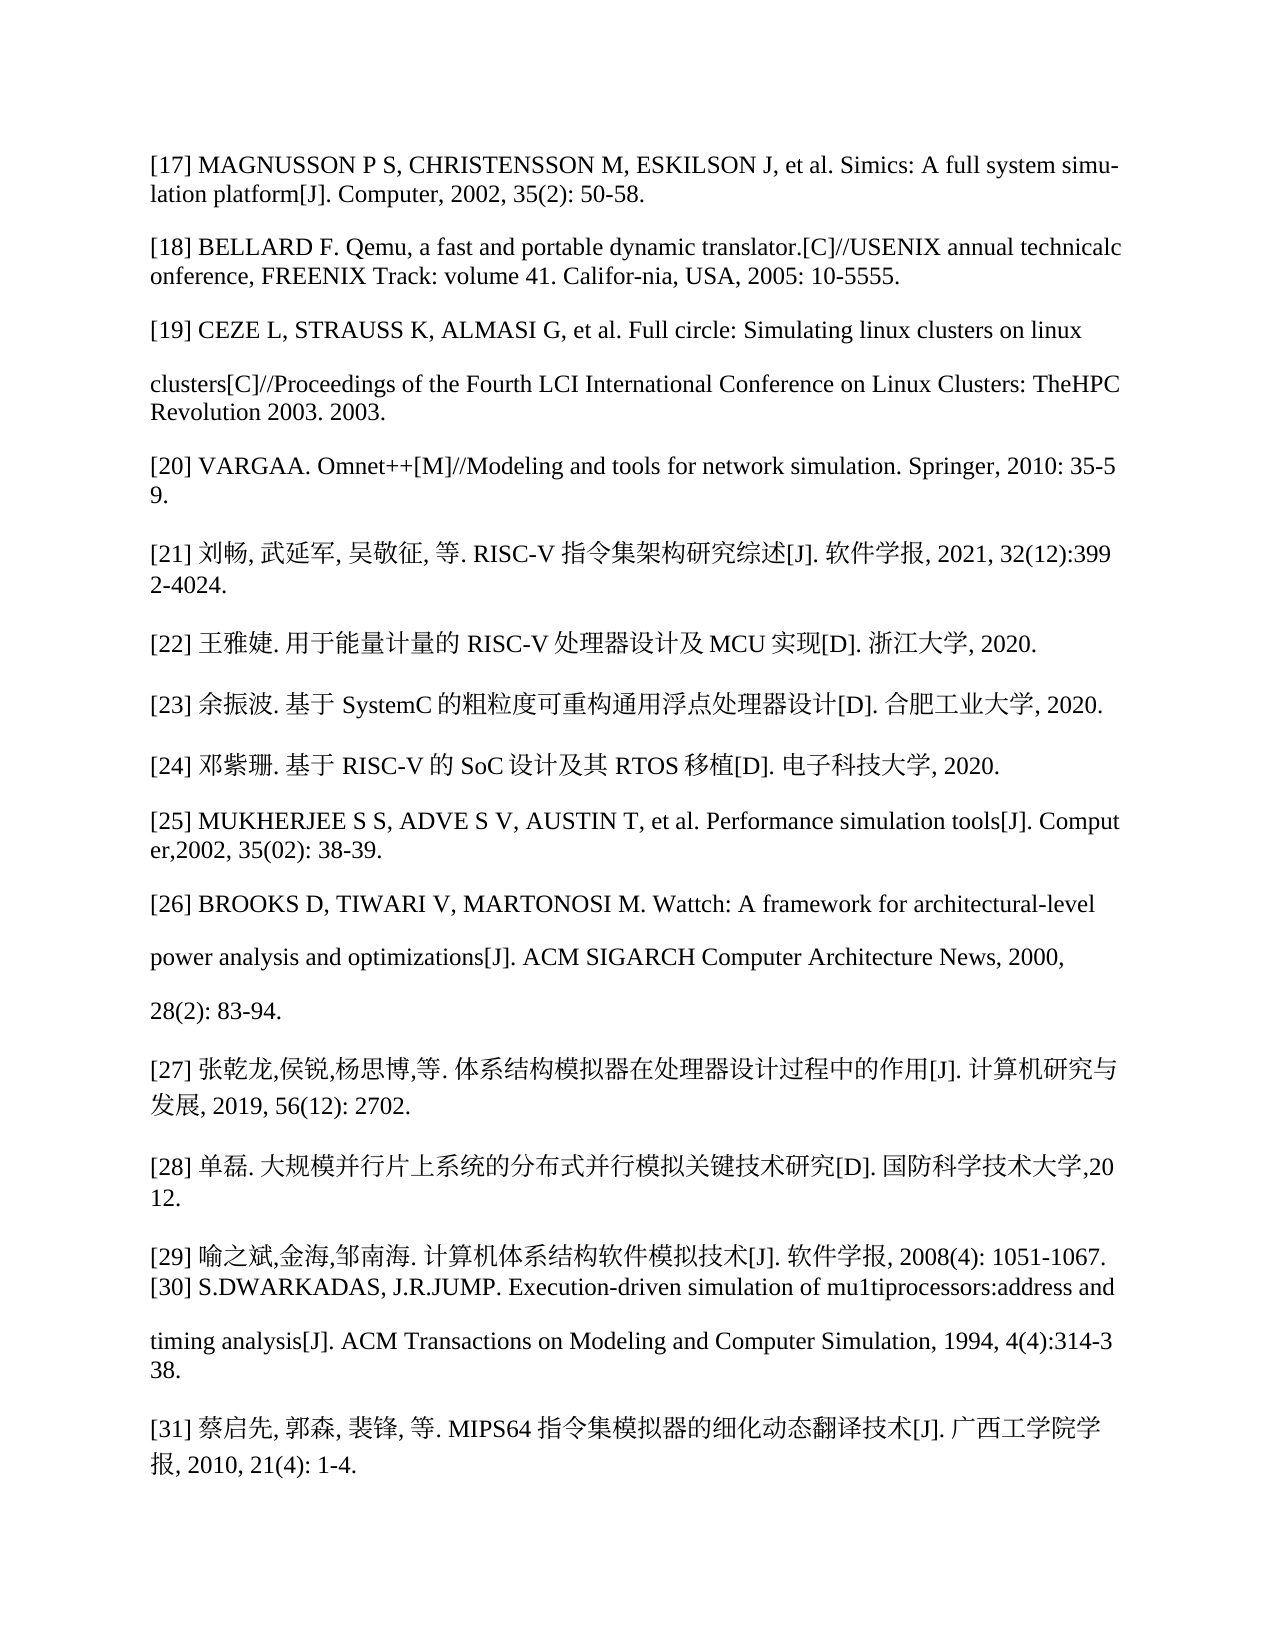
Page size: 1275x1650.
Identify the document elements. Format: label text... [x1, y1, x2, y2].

text [21] 刘畅, 武延军, 吴敬征, 等. RISC-V 指令集架构研究综述[J]. 软件学报, 2021, 32(12):3992-4024. [150, 534, 1125, 598]
text [26] BROOKS D, TIWARI V, MARTONOSI M. Wattch: A framework for architectural-level [150, 889, 1125, 917]
text 28(2): 83-94. [150, 996, 1125, 1025]
text [18] BELLARD F. Qemu, a fast and portable dynamic translator.[C]//USENIX annual technicalconference, FREENIX Track: volume 41. Califor-nia, USA, 2005: 10-5555. [150, 232, 1125, 290]
text [20] VARGAA. Omnet++[M]//Modeling and tools for network simulation. Springer, 2010: 35-59. [150, 451, 1125, 509]
text [19] CEZE L, STRAUSS K, ALMASI G, et al. Full circle: Simulating linux clusters on linux [150, 315, 1125, 344]
text [17] MAGNUSSON P S, CHRISTENSSON M, ESKILSON J, et al. Simics: A full system simu-lation platform[J]. Computer, 2002, 35(2): 50-58. [150, 150, 1125, 207]
text [22] 王雅婕. 用于能量计量的 RISC-V处理器设计及MCU实现[D]. 浙江大学, 2020. [150, 623, 1125, 659]
text [28] 单磊. 大规模并行片上系统的分布式并行模拟关键技术研究[D]. 国防科学技术大学,2012. [150, 1147, 1125, 1212]
text clusters[C]//Proceedings of the Fourth LCI International Conference on Linux Clusters: TheHPC Revolution 2003. 2003. [150, 369, 1125, 426]
text [27] 张乾龙,侯锐,杨思博,等. 体系结构模拟器在处理器设计过程中的作用[J]. 计算机研究与发展, 2019, 56(12): 2702. [150, 1050, 1125, 1122]
text [31] 蔡启先, 郭森, 裴锋, 等. MIPS64 指令集模拟器的细化动态翻译技术[J]. 广西工学院学报, 2010, 21(4): 1-4. [150, 1409, 1125, 1481]
text power analysis and optimizations[J]. ACM SIGARCH Computer Architecture News, 2000, [150, 942, 1125, 971]
text timing analysis[J]. ACM Transactions on Modeling and Computer Simulation, 1994, 4(4):314-338. [150, 1326, 1125, 1384]
text [29] 喻之斌,金海,邹南海. 计算机体系结构软件模拟技术[J]. 软件学报, 2008(4): 1051-1067.[30] S.DWARKADAS, J.R.JUMP. Execution-driven simulation of mu1tiprocessors:address and [150, 1237, 1125, 1301]
text [24] 邓紫珊. 基于 RISC-V的 SoC设计及其 RTOS移植[D]. 电子科技大学, 2020. [150, 745, 1125, 781]
text [25] MUKHERJEE S S, ADVE S V, AUSTIN T, et al. Performance simulation tools[J]. Computer,2002, 35(02): 38-39. [150, 806, 1125, 864]
text [23] 余振波. 基于 SystemC的粗粒度可重构通用浮点处理器设计[D]. 合肥工业大学, 2020. [150, 684, 1125, 720]
